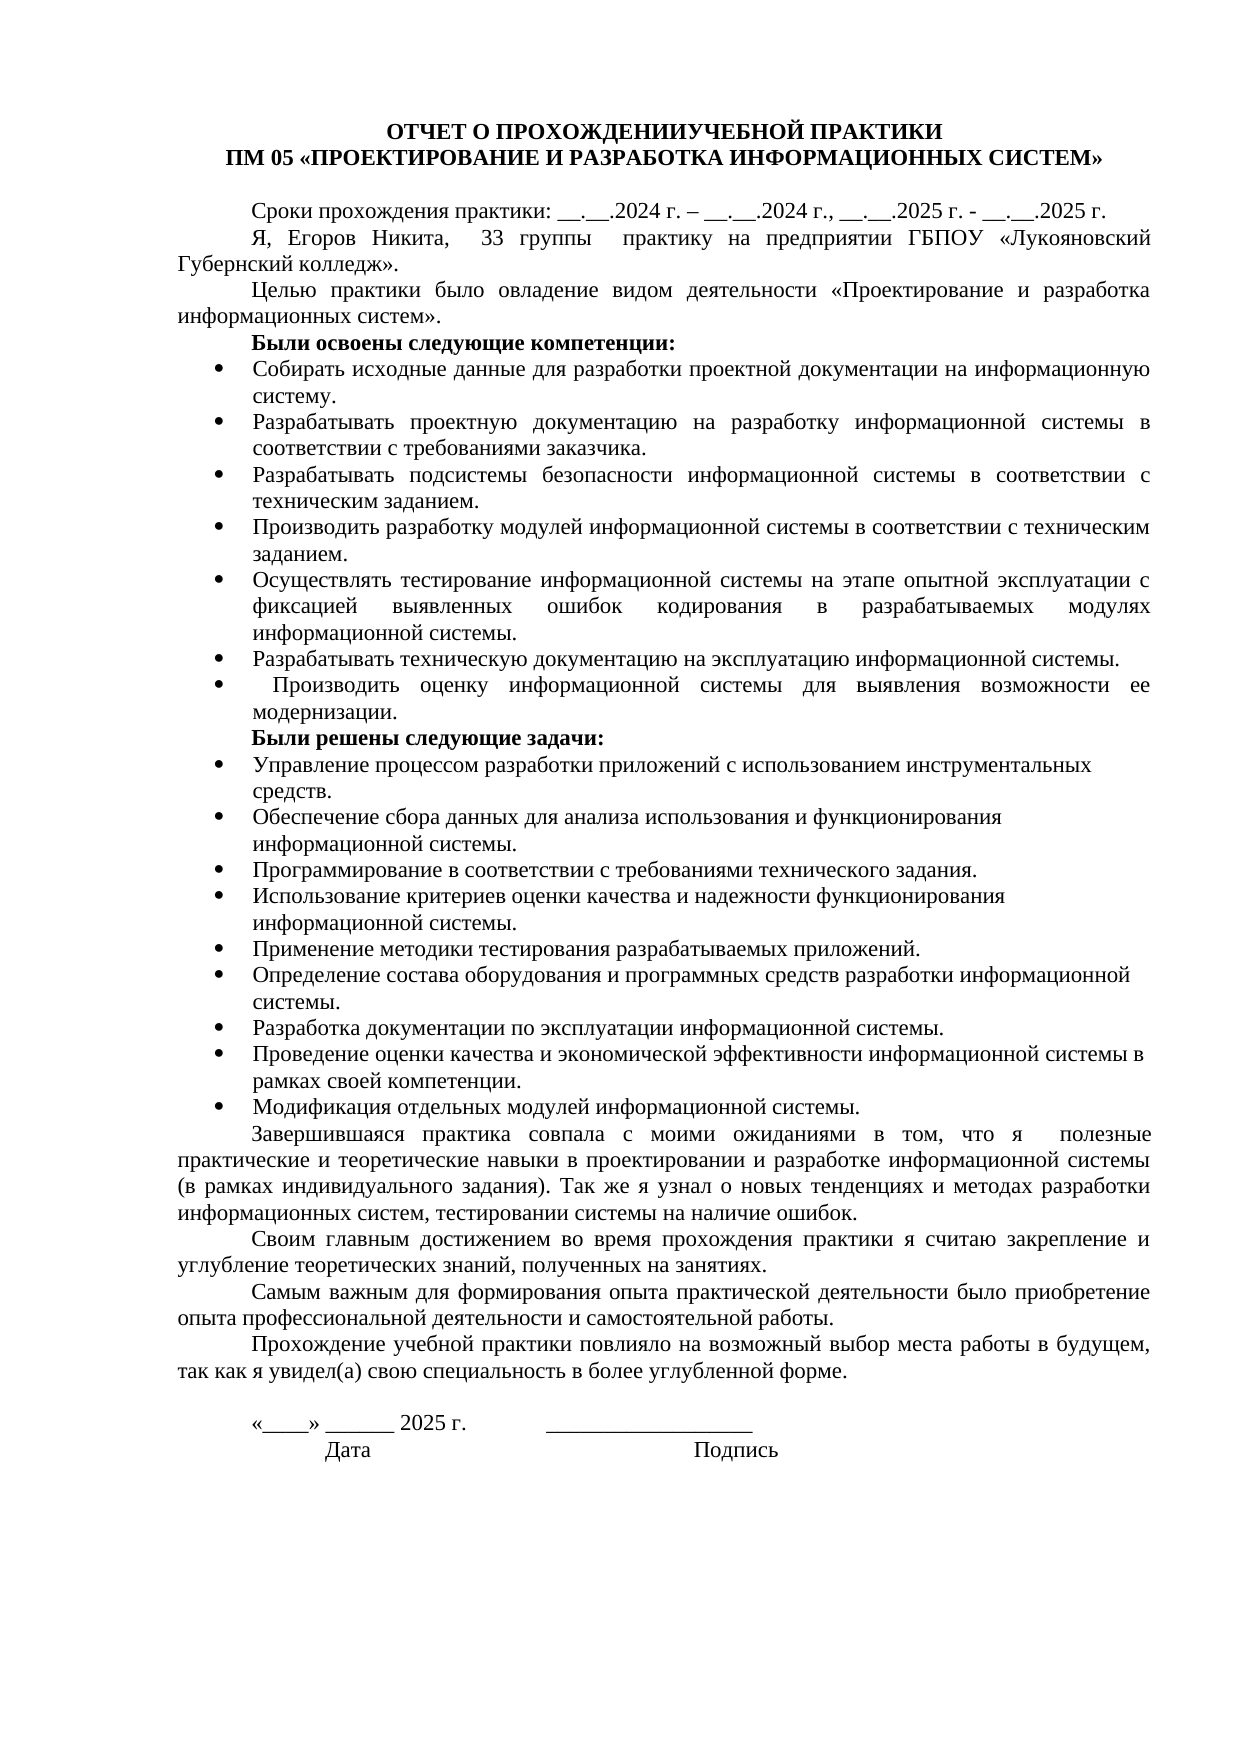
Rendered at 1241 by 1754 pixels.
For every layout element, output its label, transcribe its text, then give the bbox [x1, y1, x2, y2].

list Осуществлять тестирование информационной системы на этапе опытной эксплуатации с фиксацией выявленных ошибок кодирования в разрабатываемых модулях информационной системы. [215, 566, 1152, 645]
text Завершившаяся практика совпала с моими ожиданиями в том, что я приобрел полезные практические и теоретические навыки в проектировании и разработке информационной системы (в рамках индивидуального задания). Так же я узнал о новых тенденциях и методах разработки информационных систем, тестировании системы на наличие ошибок. [177, 1119, 1152, 1225]
list Разрабатывать проектную документацию на разработку информационной системы в соответствии с требованиями заказчика. [215, 408, 1152, 461]
list Разрабатывать техническую документацию на эксплуатацию информационной системы. [215, 645, 1152, 672]
list Применение методики тестирования разрабатываемых приложений. [215, 935, 1152, 961]
text Самым важным для формирования опыта практической деятельности было приобретение опыта профессиональной деятельности и самостоятельной работы. [177, 1278, 1152, 1330]
list Использование критериев оценки качества и надежности функционирования информационной системы. [215, 882, 1152, 935]
list Модификация отдельных модулей информационной системы. [215, 1093, 1152, 1119]
list Разрабатывать подсистемы безопасности информационной системы в соответствии с техническим заданием. [215, 461, 1152, 513]
text Дата Подпись [251, 1436, 1152, 1462]
text Прохождение учебной практики повлияло на возможный выбор места работы в будущем, так как я увидел(а) свою специальность в более углубленной форме. [177, 1330, 1152, 1383]
list Управление процессом разработки приложений с использованием инструментальных средств. [215, 751, 1152, 803]
text ПМ 05 «Проектирование и разработка информационных систем» [177, 144, 1152, 171]
text Были освоены следующие компетенции: [177, 329, 1152, 355]
list Собирать исходные данные для разработки проектной документации на информационную систему. [215, 355, 1152, 408]
text Своим главным достижением во время прохождения практики я считаю закрепление и углубление теоретических знаний, полученных на занятиях. [177, 1225, 1152, 1278]
text Целью практики было овладение видом деятельности «Проектирование и разработка информационных систем». [177, 276, 1152, 329]
list Обеспечение сбора данных для анализа использования и функционирования информационной системы. [215, 803, 1152, 856]
text ОТЧЕТ О ПРОХОЖДЕНИИУЧЕБНОЙ ПРАКТИКИ [177, 118, 1152, 144]
list Производить оценку информационной системы для выявления возможности ее модернизации. [215, 672, 1152, 724]
text Сроки прохождения практики: __.__.2024 г. – __.__.2024 г., __.__.2025 г. - __.__.2025 г. [177, 197, 1152, 223]
list Производить разработку модулей информационной системы в соответствии с техническим заданием. [215, 513, 1152, 566]
list Определение состава оборудования и программных средств разработки информационной системы. [215, 961, 1152, 1014]
list Разработка документации по эксплуатации информационной системы. [215, 1014, 1152, 1041]
text Я, Егоров Никита, студент 33 группы проходил практику на предприятии ГБПОУ «Лукояновский Губернский колледж». [177, 223, 1152, 276]
text Были решены следующие задачи: [177, 724, 1152, 751]
list Программирование в соответствии с требованиями технического задания. [215, 856, 1152, 882]
text «____» ______ 2025 г. __________________ [177, 1409, 1152, 1436]
list Проведение оценки качества и экономической эффективности информационной системы в рамках своей компетенции. [215, 1041, 1152, 1093]
